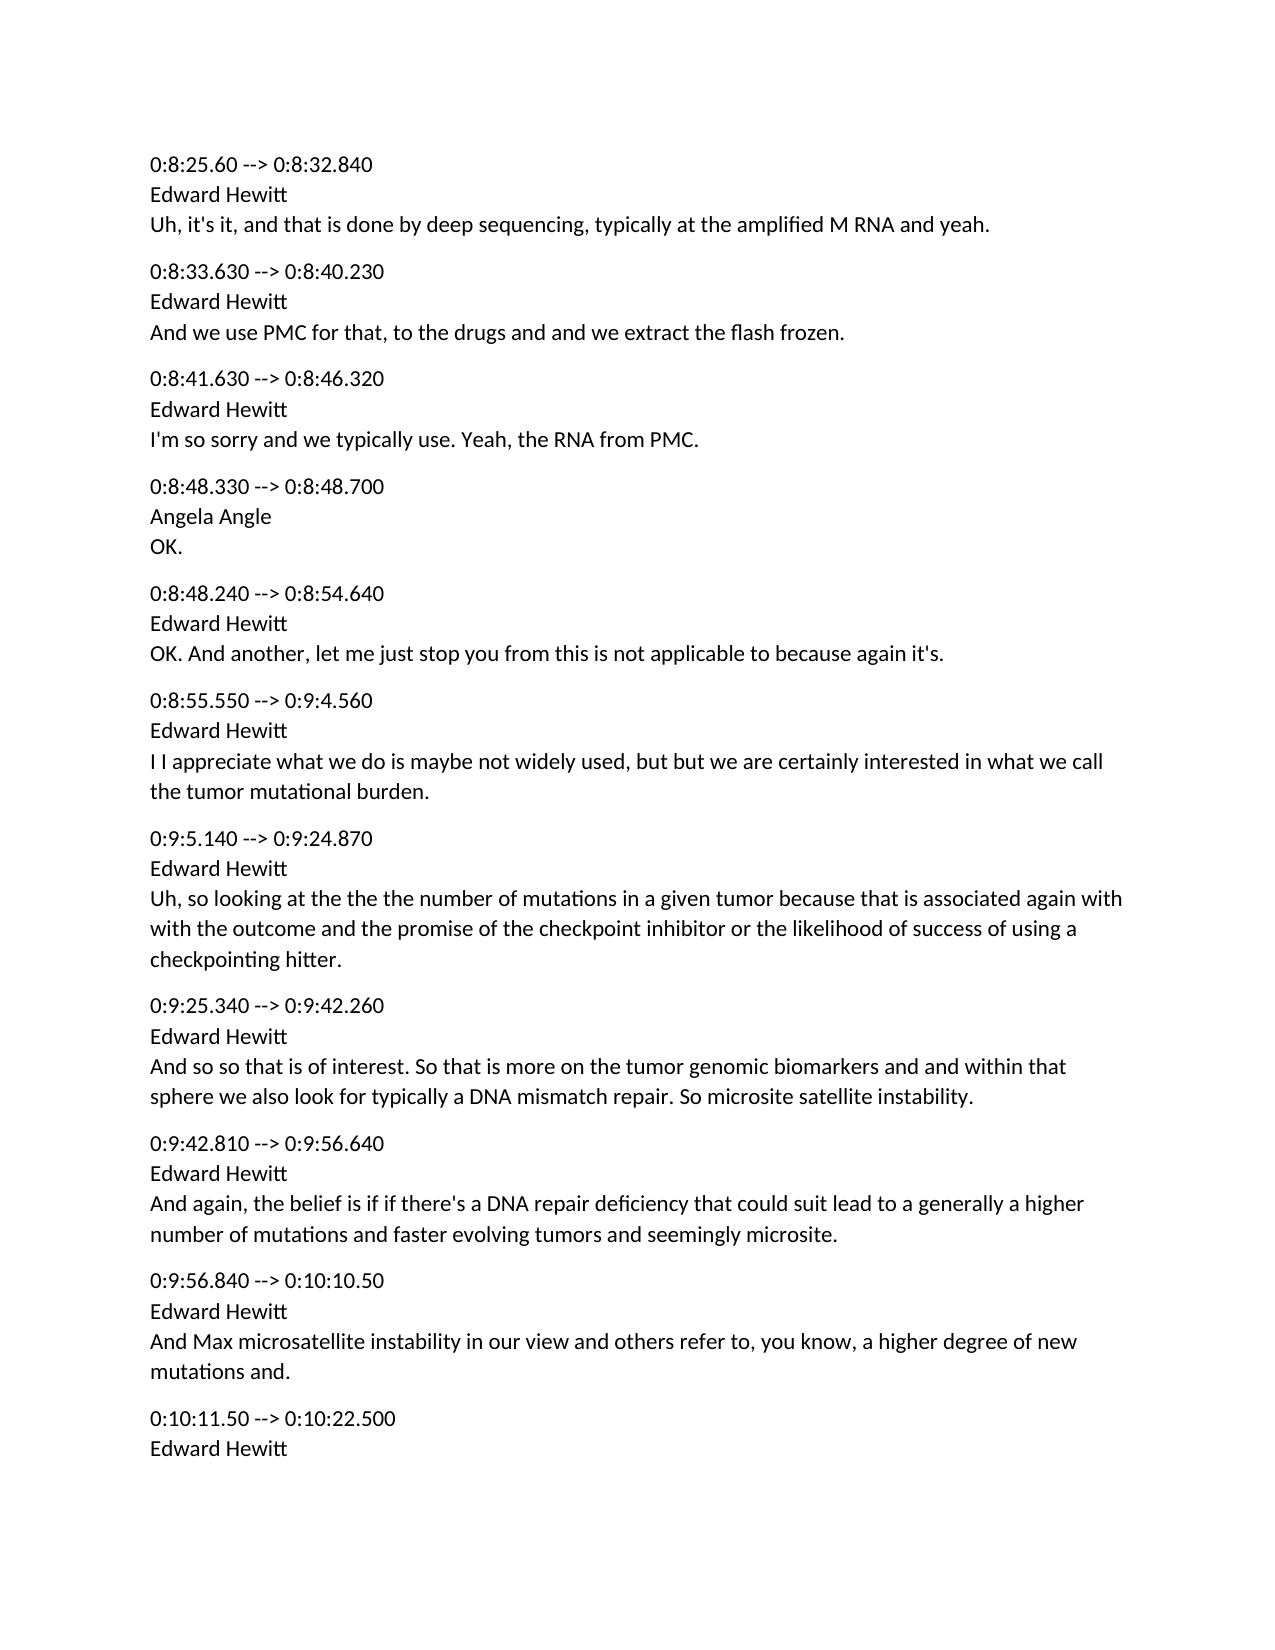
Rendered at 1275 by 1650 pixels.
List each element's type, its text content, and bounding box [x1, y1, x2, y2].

text 0:8:48.240 --> 0:8:54.640 Edward Hewitt OK. And another, let me just stop you from this is not applicable to because again it's. [150, 579, 1125, 668]
text 0:9:56.840 --> 0:10:10.50 Edward Hewitt And Max microsatellite instability in our view and others refer to, you know, a higher degree of new mutations and. [150, 1267, 1125, 1385]
text 0:8:41.630 --> 0:8:46.320 Edward Hewitt I'm so sorry and we typically use. Yeah, the RNA from PMC. [150, 364, 1125, 453]
text 0:9:25.340 --> 0:9:42.260 Edward Hewitt And so so that is of interest. So that is more on the tumor genomic biomarkers and and within that sphere we also look for typically a DNA mismatch repair. So microsite satellite instability. [150, 992, 1125, 1110]
text 0:8:48.330 --> 0:8:48.700 Angela Angle OK. [150, 472, 1125, 560]
text 0:8:33.630 --> 0:8:40.230 Edward Hewitt And we use PMC for that, to the drugs and and we extract the flash frozen. [150, 257, 1125, 346]
text 0:8:55.550 --> 0:9:4.560 Edward Hewitt I I appreciate what we do is maybe not widely used, but but we are certainly interested in what we call the tumor mutational burden. [150, 686, 1125, 805]
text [150, 1404, 1125, 1462]
text 0:9:5.140 --> 0:9:24.870 Edward Hewitt Uh, so looking at the the the number of mutations in a given tumor because that is associated again with with the outcome and the promise of the checkpoint inhibitor or the likelihood of success of using a checkpointing hitter. [150, 824, 1125, 973]
text 0:9:42.810 --> 0:9:56.640 Edward Hewitt And again, the belief is if if there's a DNA repair deficiency that could suit lead to a generally a higher number of mutations and faster evolving tumors and seemingly microsite. [150, 1129, 1125, 1248]
text 0:8:25.60 --> 0:8:32.840 Edward Hewitt Uh, it's it, and that is done by deep sequencing, typically at the amplified M RNA and yeah. [150, 150, 1125, 238]
